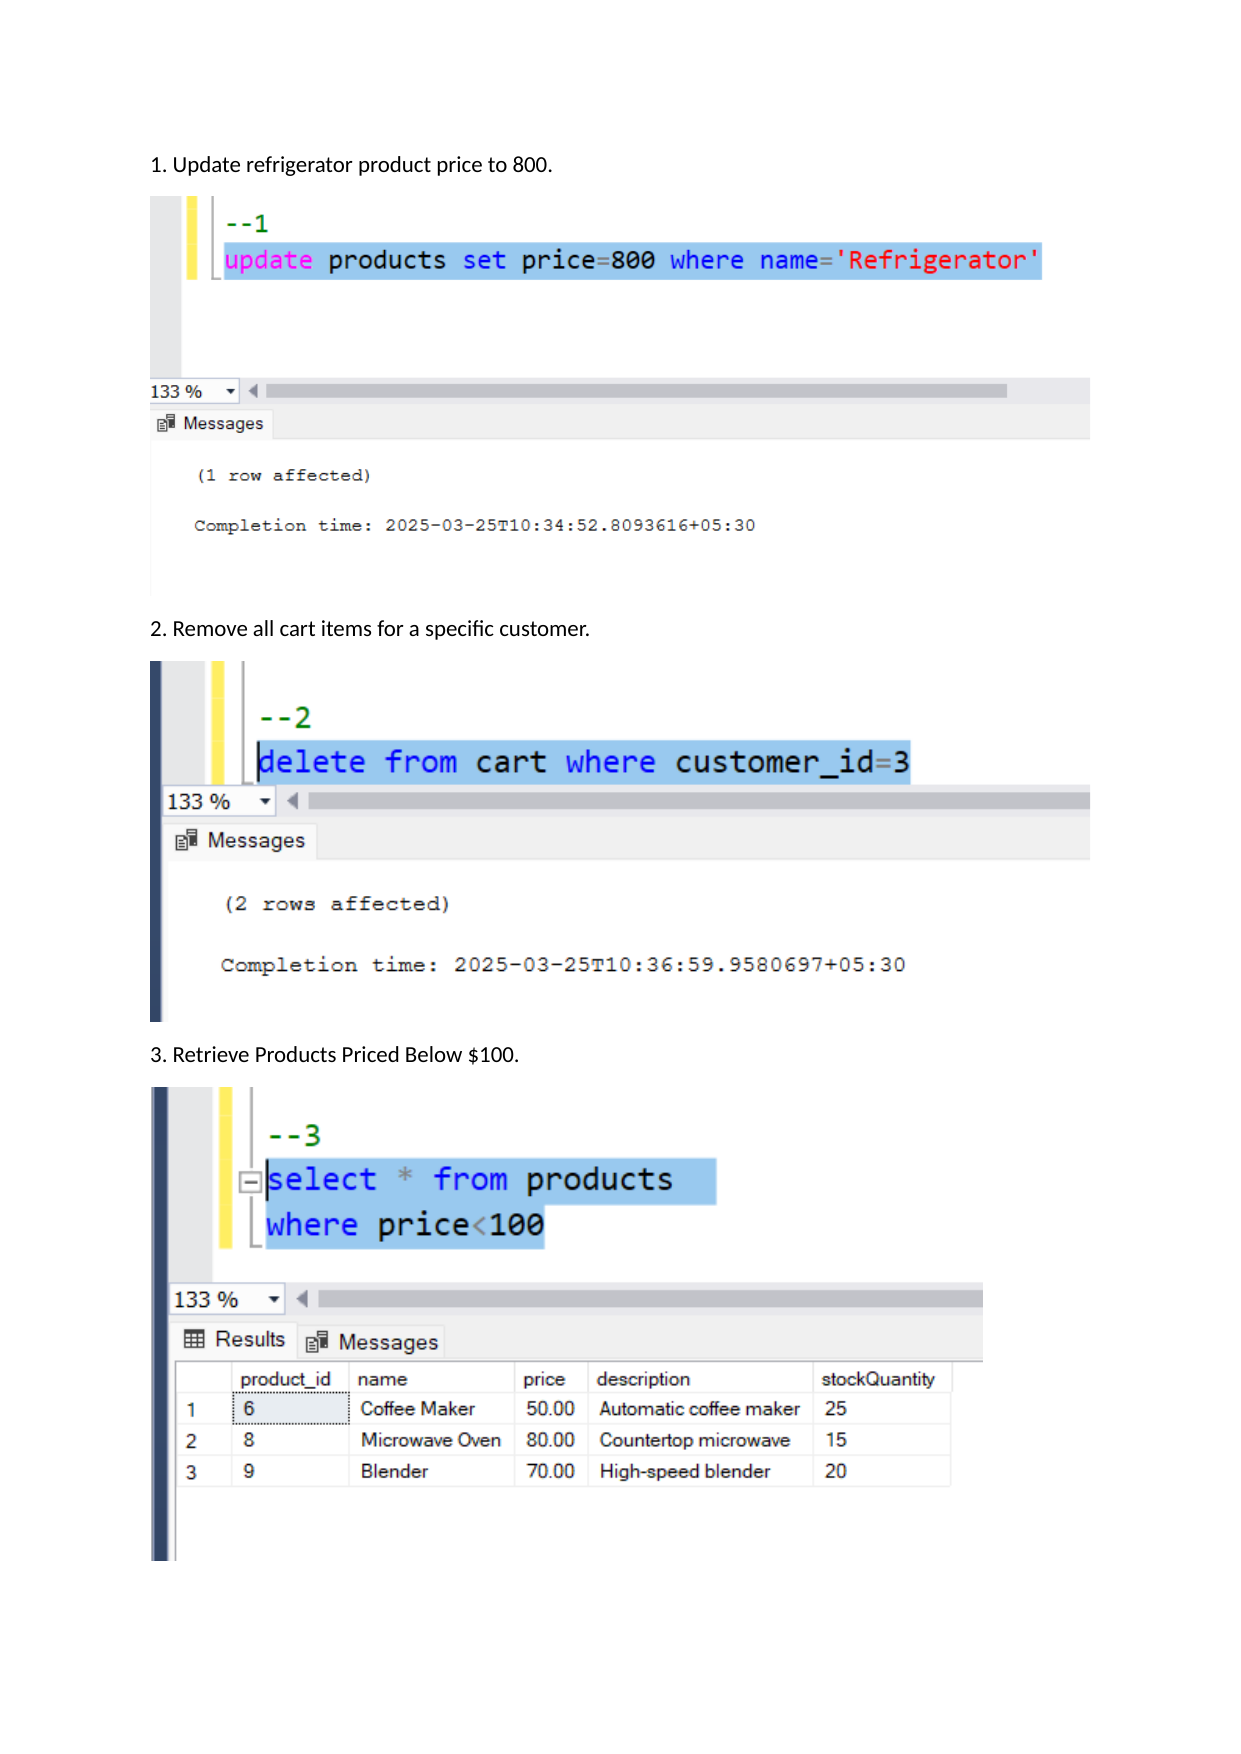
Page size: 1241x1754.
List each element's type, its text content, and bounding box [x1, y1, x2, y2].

picture [150, 196, 1091, 596]
text 3. Retrieve Products Priced Below $100. [150, 1041, 1090, 1068]
picture [150, 1087, 983, 1561]
picture [150, 661, 1091, 1022]
text 2. Remove all cart items for a specific customer. [150, 614, 1090, 643]
text 1. Update refrigerator product price to 800. [150, 150, 1090, 178]
